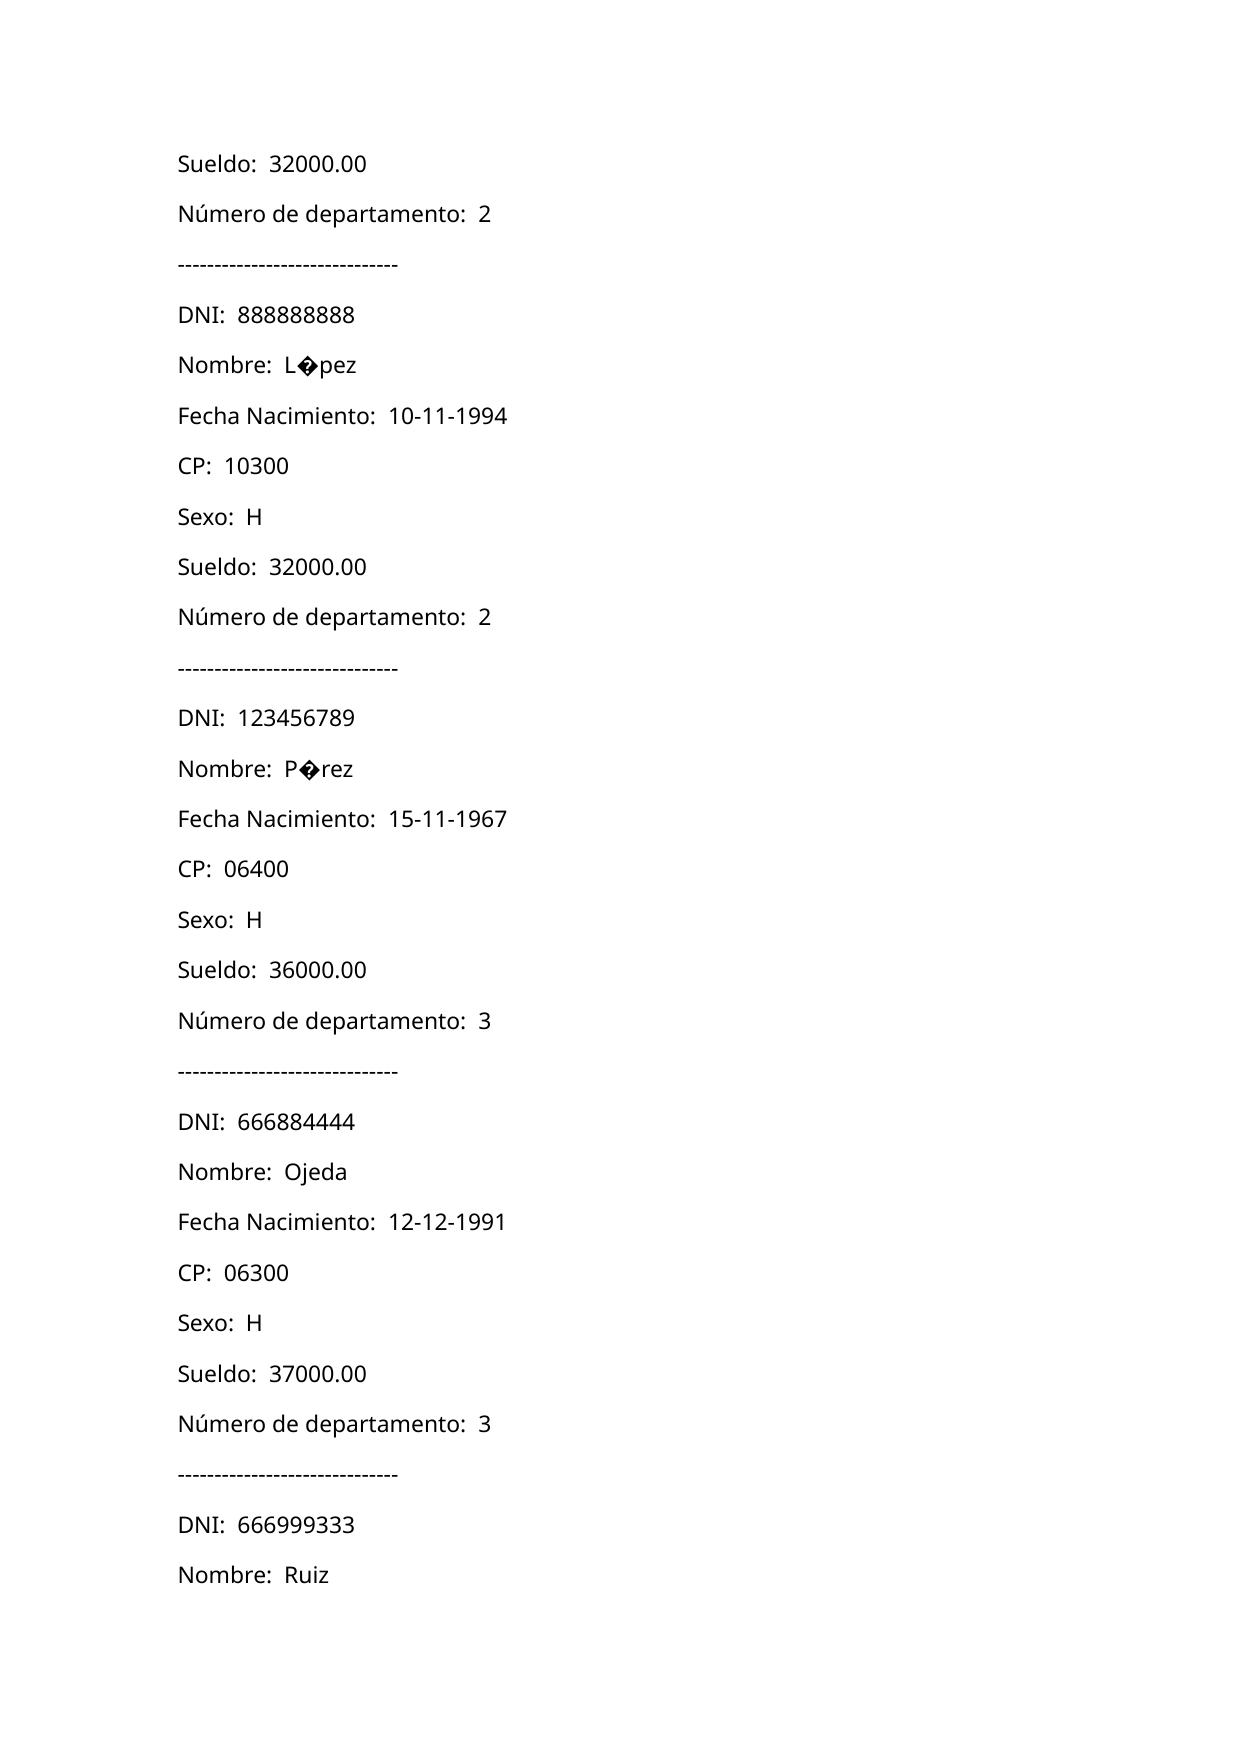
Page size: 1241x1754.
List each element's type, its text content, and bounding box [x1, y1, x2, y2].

text Sueldo: 37000.00 [177, 1358, 1063, 1389]
text DNI: 666884444 [177, 1106, 1063, 1137]
text Sueldo: 36000.00 [177, 954, 1063, 986]
text Sueldo: 32000.00 [177, 551, 1063, 582]
text Nombre: L�pez [177, 349, 1063, 381]
text Sexo: H [177, 1307, 1063, 1338]
text Sexo: H [177, 904, 1063, 935]
text Nombre: Ojeda [177, 1156, 1063, 1187]
text Sexo: H [177, 501, 1063, 532]
text DNI: 888888888 [177, 299, 1063, 330]
text CP: 06400 [177, 853, 1063, 885]
text Nombre: P�rez [177, 753, 1063, 784]
text ------------------------------ [177, 1055, 1063, 1086]
text Número de departamento: 3 [177, 1005, 1063, 1036]
text CP: 06300 [177, 1257, 1063, 1288]
text ------------------------------ [177, 1458, 1063, 1490]
text Número de departamento: 2 [177, 198, 1063, 229]
text Nombre: Ruiz [177, 1559, 1063, 1591]
text CP: 10300 [177, 450, 1063, 481]
text ------------------------------ [177, 248, 1063, 280]
text Sueldo: 32000.00 [177, 148, 1063, 179]
text ------------------------------ [177, 652, 1063, 683]
text Fecha Nacimiento: 10-11-1994 [177, 400, 1063, 431]
text DNI: 666999333 [177, 1509, 1063, 1540]
text Fecha Nacimiento: 15-11-1967 [177, 803, 1063, 834]
text Número de departamento: 2 [177, 601, 1063, 633]
text DNI: 123456789 [177, 702, 1063, 733]
text Número de departamento: 3 [177, 1408, 1063, 1439]
text Fecha Nacimiento: 12-12-1991 [177, 1206, 1063, 1238]
